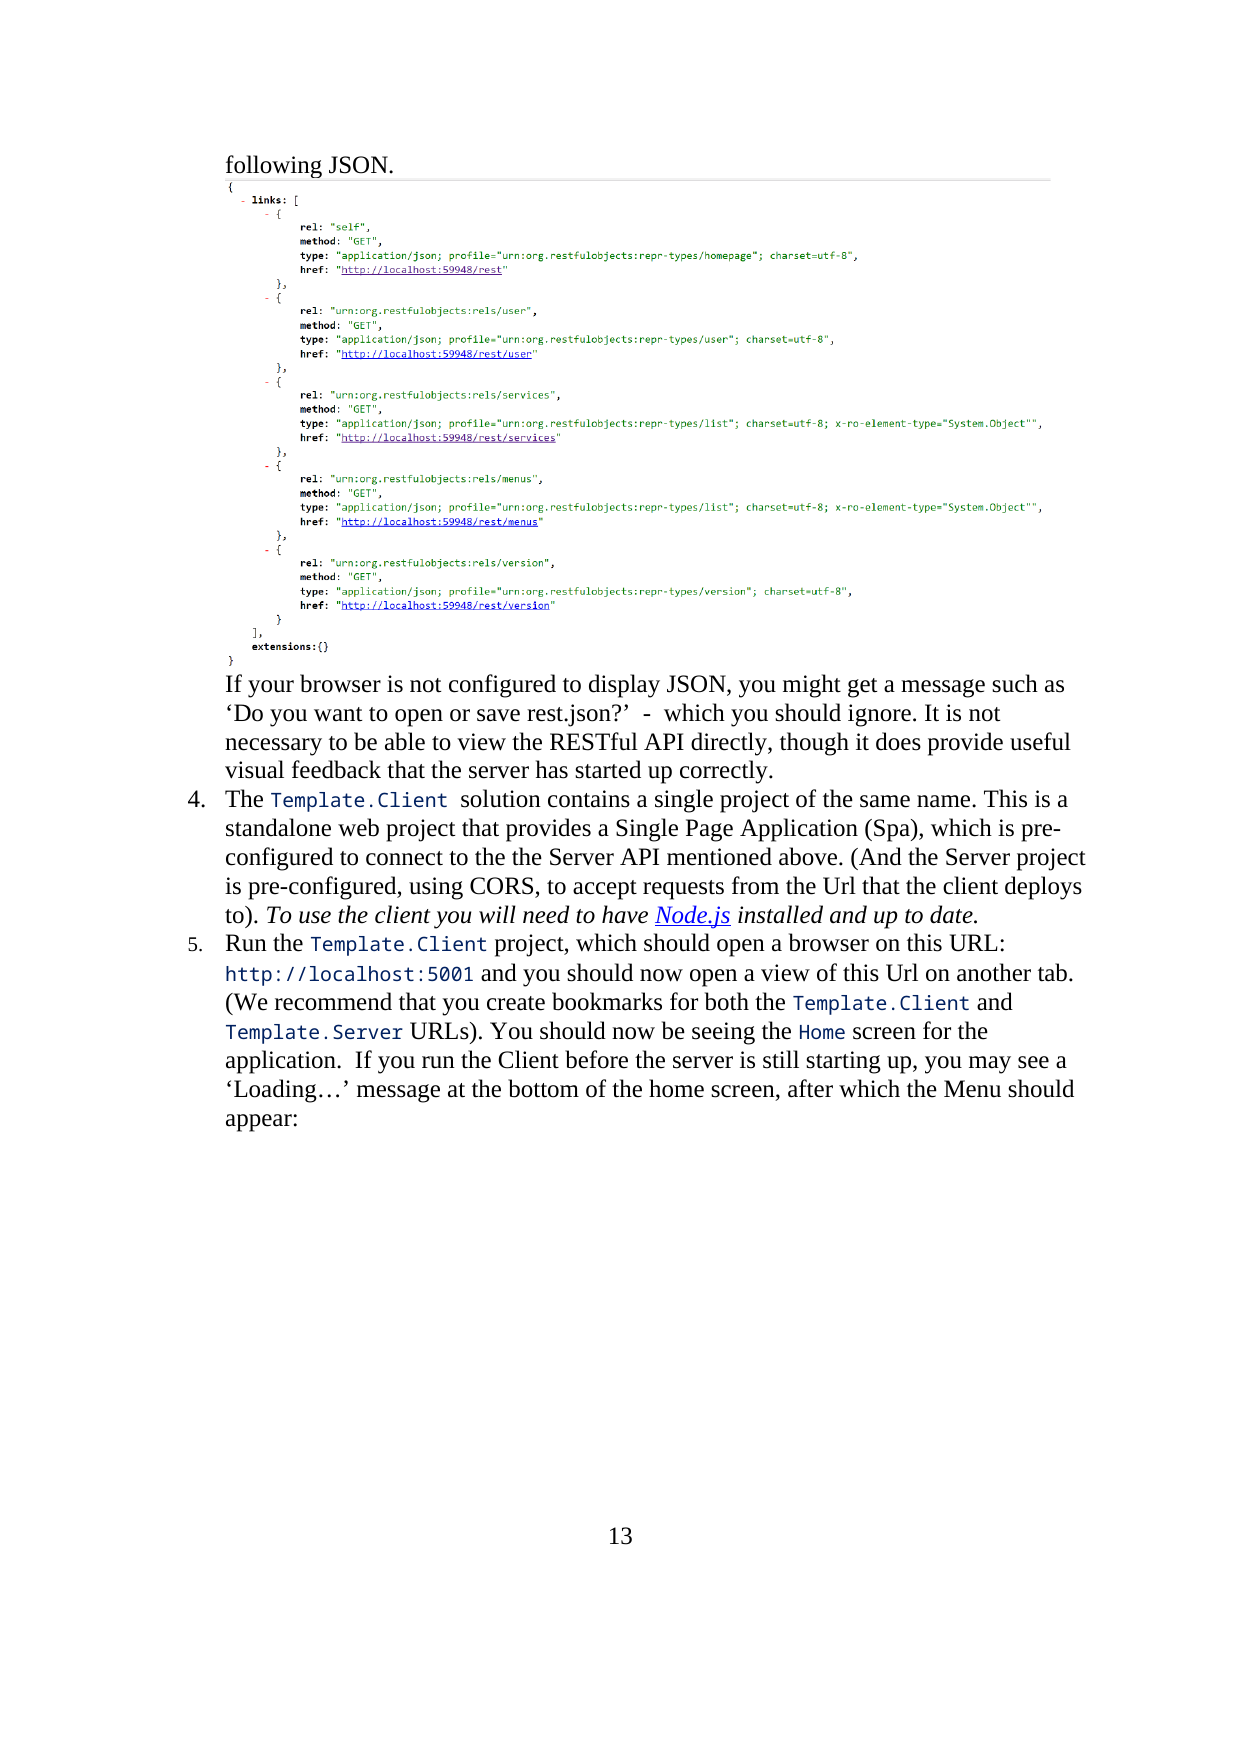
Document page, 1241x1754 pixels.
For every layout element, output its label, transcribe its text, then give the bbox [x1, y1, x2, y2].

list The Template.Client solution contains a single project of the same name. This is a standalone web project that provides a Single Page Application (Spa), which is pre-configured to connect to the the Server API mentioned above. (And the Server project is pre-configured, using CORS, to accept requests from the Url that the client deploys to). To use the client you will need to have Node.js installed and up to date. [187, 784, 1090, 928]
picture [225, 178, 1051, 670]
list If your browser is not configured to display JSON, you might get a message such as ‘Do you want to open or save rest.json?’ - which you should ignore. It is not necessary to be able to view the RESTful API directly, though it does provide useful visual feedback that the server has started up correctly. [225, 669, 1090, 784]
list Run the Template.Client project, which should open a browser on this URL: http://localhost:5001 and you should now open a view of this Url on another tab. (We recommend that you create bookmarks for both the Template.Client and Template.Server URLs). You should now be seeing the Home screen for the application. If you run the Client before the server is still starting up, you may see a ‘Loading…’ message at the bottom of the home screen, after which the Menu should appear: [187, 928, 1090, 1131]
